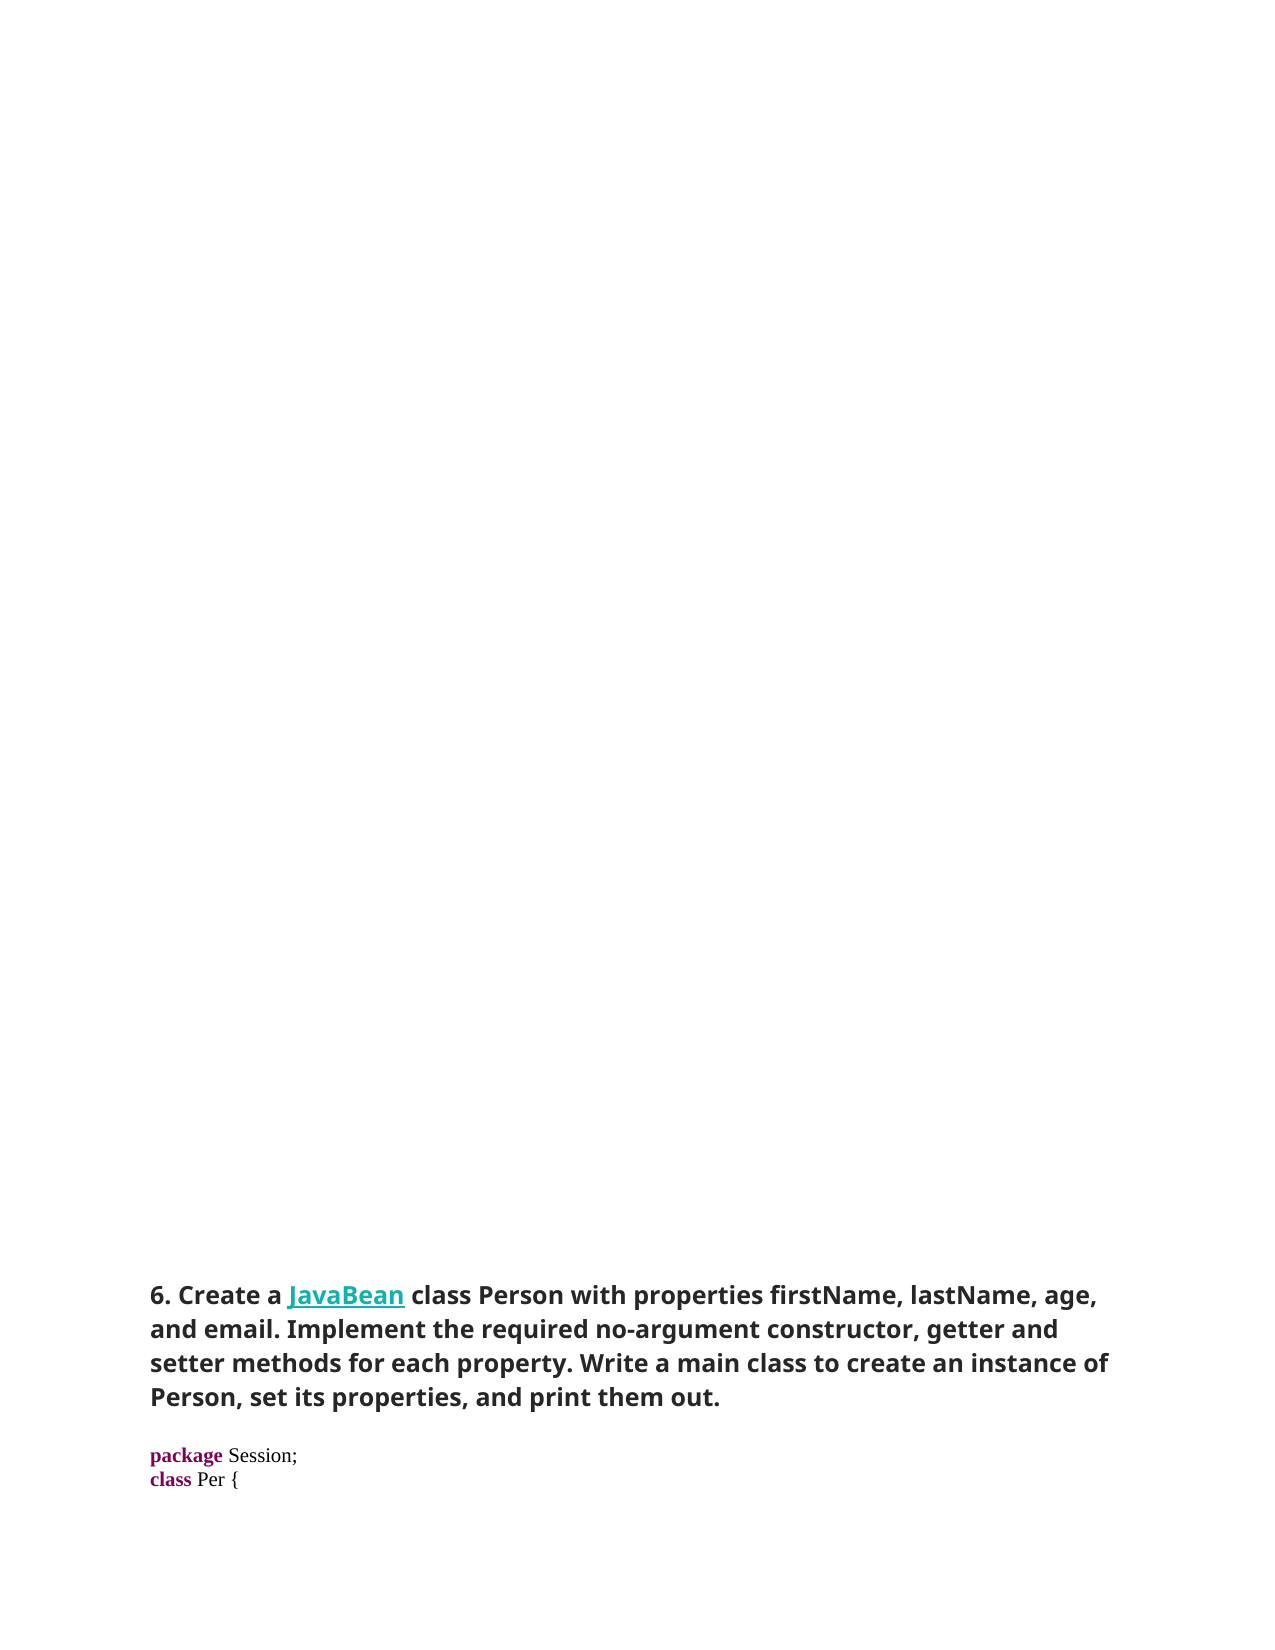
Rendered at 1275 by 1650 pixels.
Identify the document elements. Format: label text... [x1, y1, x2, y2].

text package Session; [150, 1443, 1125, 1467]
text class Per { [150, 1467, 1125, 1491]
text 6. Create a JavaBean class Person with properties firstName, lastName, age, and email. Implement the required no-argument constructor, getter and setter methods for each property. Write a main class to create an instance of Person, set its properties, and print them out. [150, 1277, 1125, 1414]
